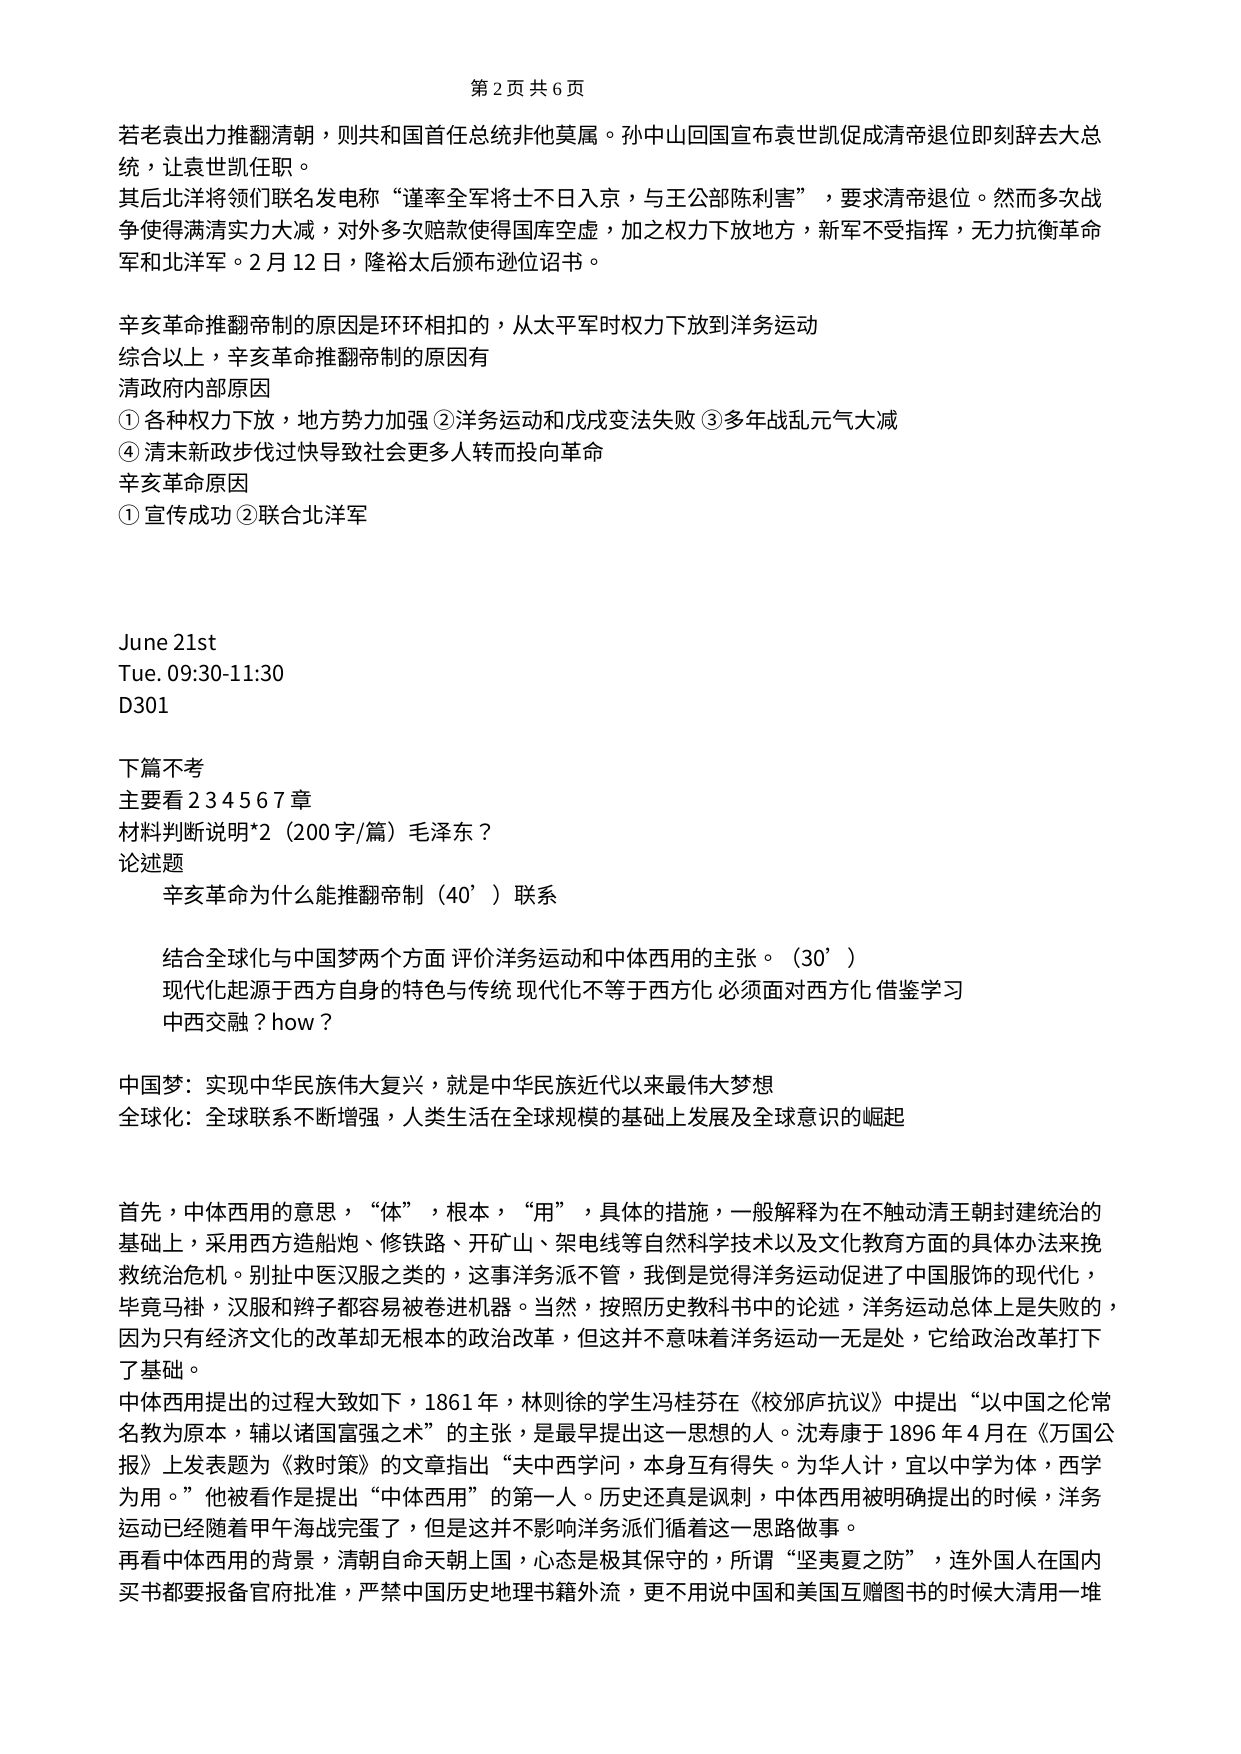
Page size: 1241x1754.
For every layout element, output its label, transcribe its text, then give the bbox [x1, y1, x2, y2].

text 现代化起源于西方自身的特色与传统 现代化不等于西方化 必须面对西方化 借鉴学习 [118, 973, 1122, 1005]
text June 21st [118, 625, 1122, 656]
text 清政府内部原因 [118, 371, 1122, 403]
text ①各种权力下放，地方势力加强 ②洋务运动和戊戌变法失败 ③多年战乱元气大减 [118, 403, 1122, 435]
text 辛亥革命原因 [118, 466, 1122, 498]
text 主要看2 3 4 5 6 7章 [118, 783, 1122, 815]
text ④清末新政步伐过快导致社会更多人转而投向革命 [118, 435, 1122, 466]
text 辛亥革命为什么能推翻帝制（40’）联系 [118, 878, 1122, 910]
text 综合以上，辛亥革命推翻帝制的原因有 [118, 340, 1122, 371]
text ①宣传成功 ②联合北洋军 [118, 498, 1122, 530]
text 论述题 [118, 846, 1122, 878]
text 辛亥革命推翻帝制的原因是环环相扣的，从太平军时权力下放到洋务运动 [118, 308, 1122, 340]
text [118, 1195, 1122, 1606]
text Tue. 09:30-11:30 [118, 656, 1122, 688]
text 材料判断说明*2（200字/篇）毛泽东？ [118, 815, 1122, 846]
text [118, 118, 1122, 181]
text D301 [118, 688, 1122, 720]
text 下篇不考 [118, 751, 1122, 783]
text 全球化：全球联系不断增强，人类生活在全球规模的基础上发展及全球意识的崛起 [118, 1100, 1122, 1131]
text 中西交融？how？ [118, 1005, 1122, 1036]
text 结合全球化与中国梦两个方面 评价洋务运动和中体西用的主张。（30’） [118, 941, 1122, 973]
text 其后北洋将领们联名发电称“谨率全军将士不日入京，与王公部陈利害”，要求清帝退位。然而多次战争使得满清实力大减，对外多次赔款使得国库空虚，加之权力下放地方，新军不受指挥，无力抗衡革命军和北洋军。2月12日，隆裕太后颁布逊位诏书。 [118, 181, 1122, 308]
text 中国梦：实现中华民族伟大复兴，就是中华民族近代以来最伟大梦想 [118, 1068, 1122, 1100]
